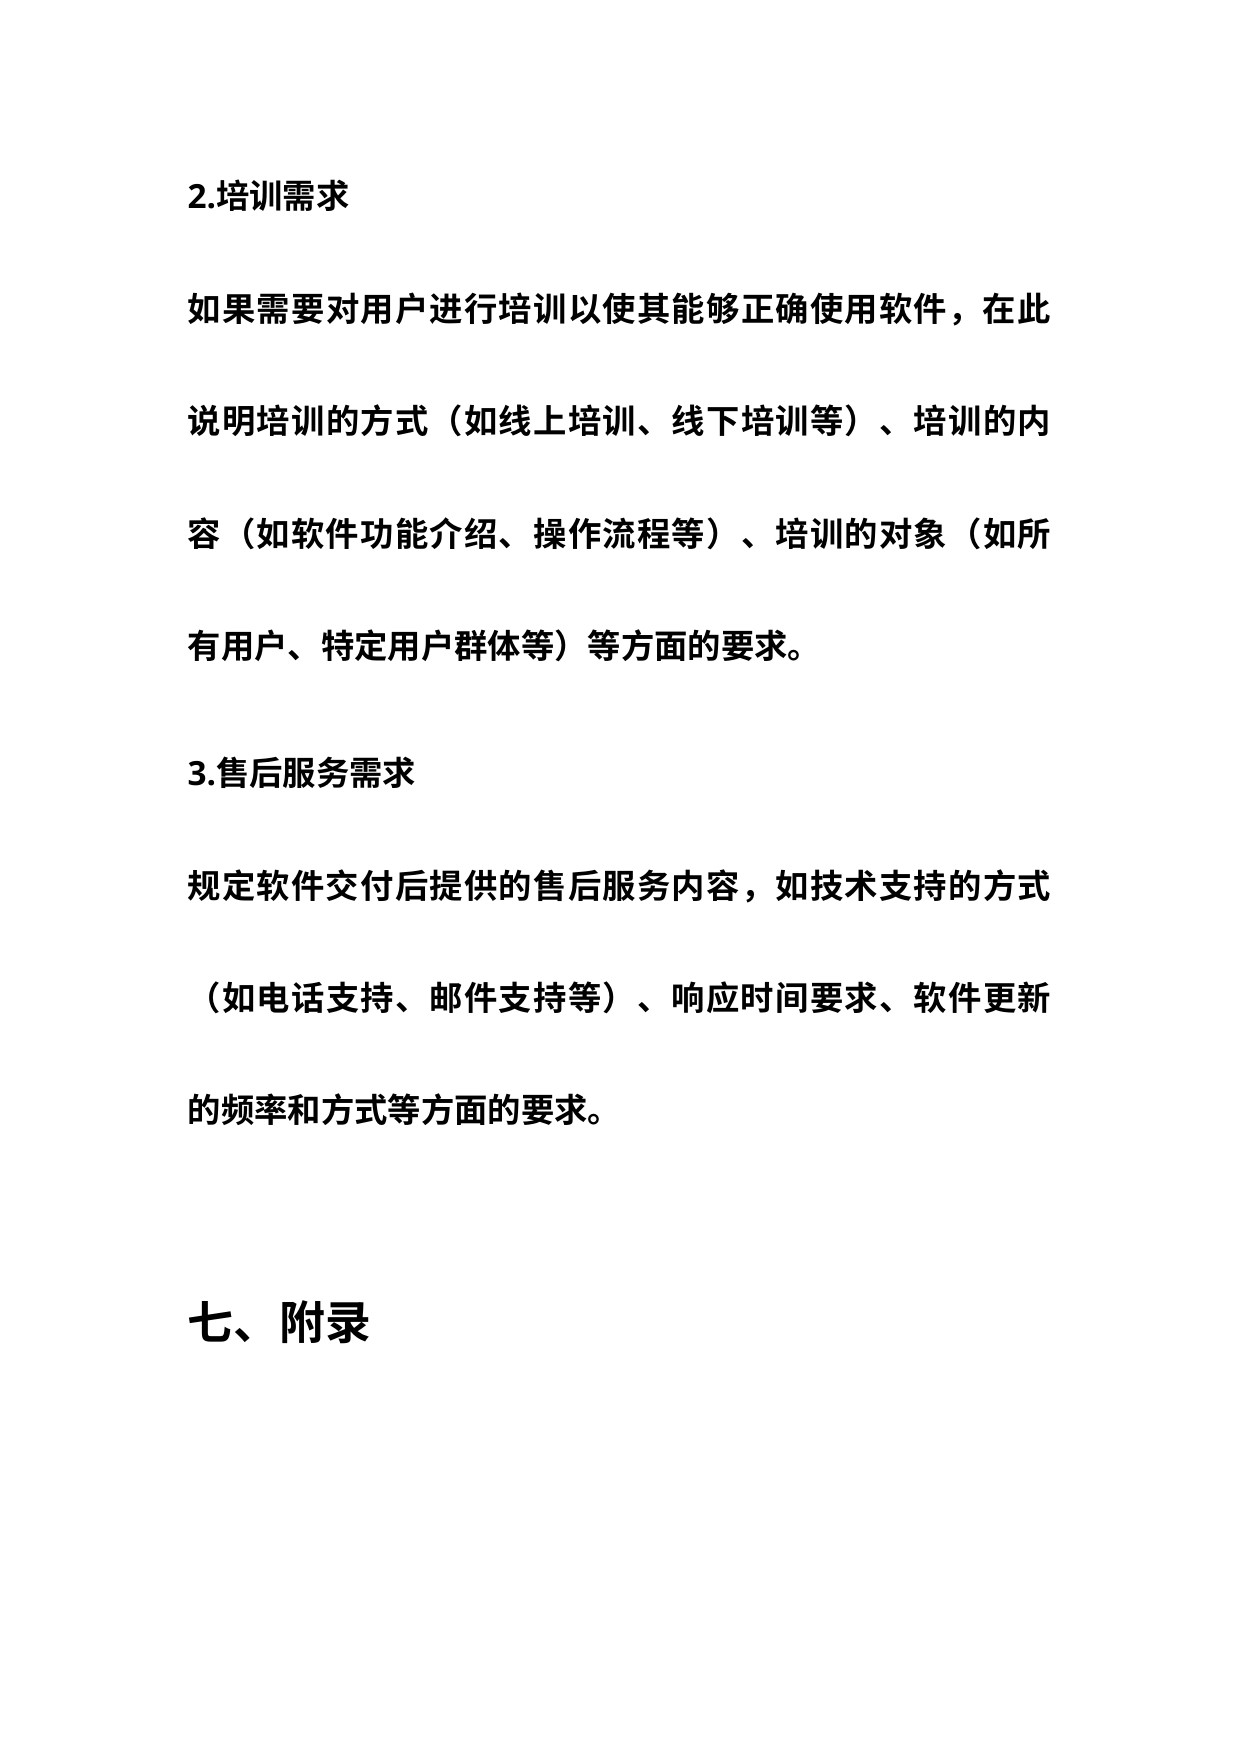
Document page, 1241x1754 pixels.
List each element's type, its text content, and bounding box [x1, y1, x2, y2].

subtitle 七、附录 [187, 1271, 1053, 1368]
subtitle 3.售后服务需求 规定软件交付后提供的售后服务内容，如技术支持的方式（如电话支持、邮件支持等）、响应时间要求、软件更新的频率和方式等方面的要求。 [187, 739, 1053, 1141]
subtitle 2.培训需求 如果需要对用户进行培训以使其能够正确使用软件，在此说明培训的方式（如线上培训、线下培训等）、培训的内容（如软件功能介绍、操作流程等）、培训的对象（如所有用户、特定用户群体等）等方面的要求。 [187, 162, 1053, 677]
